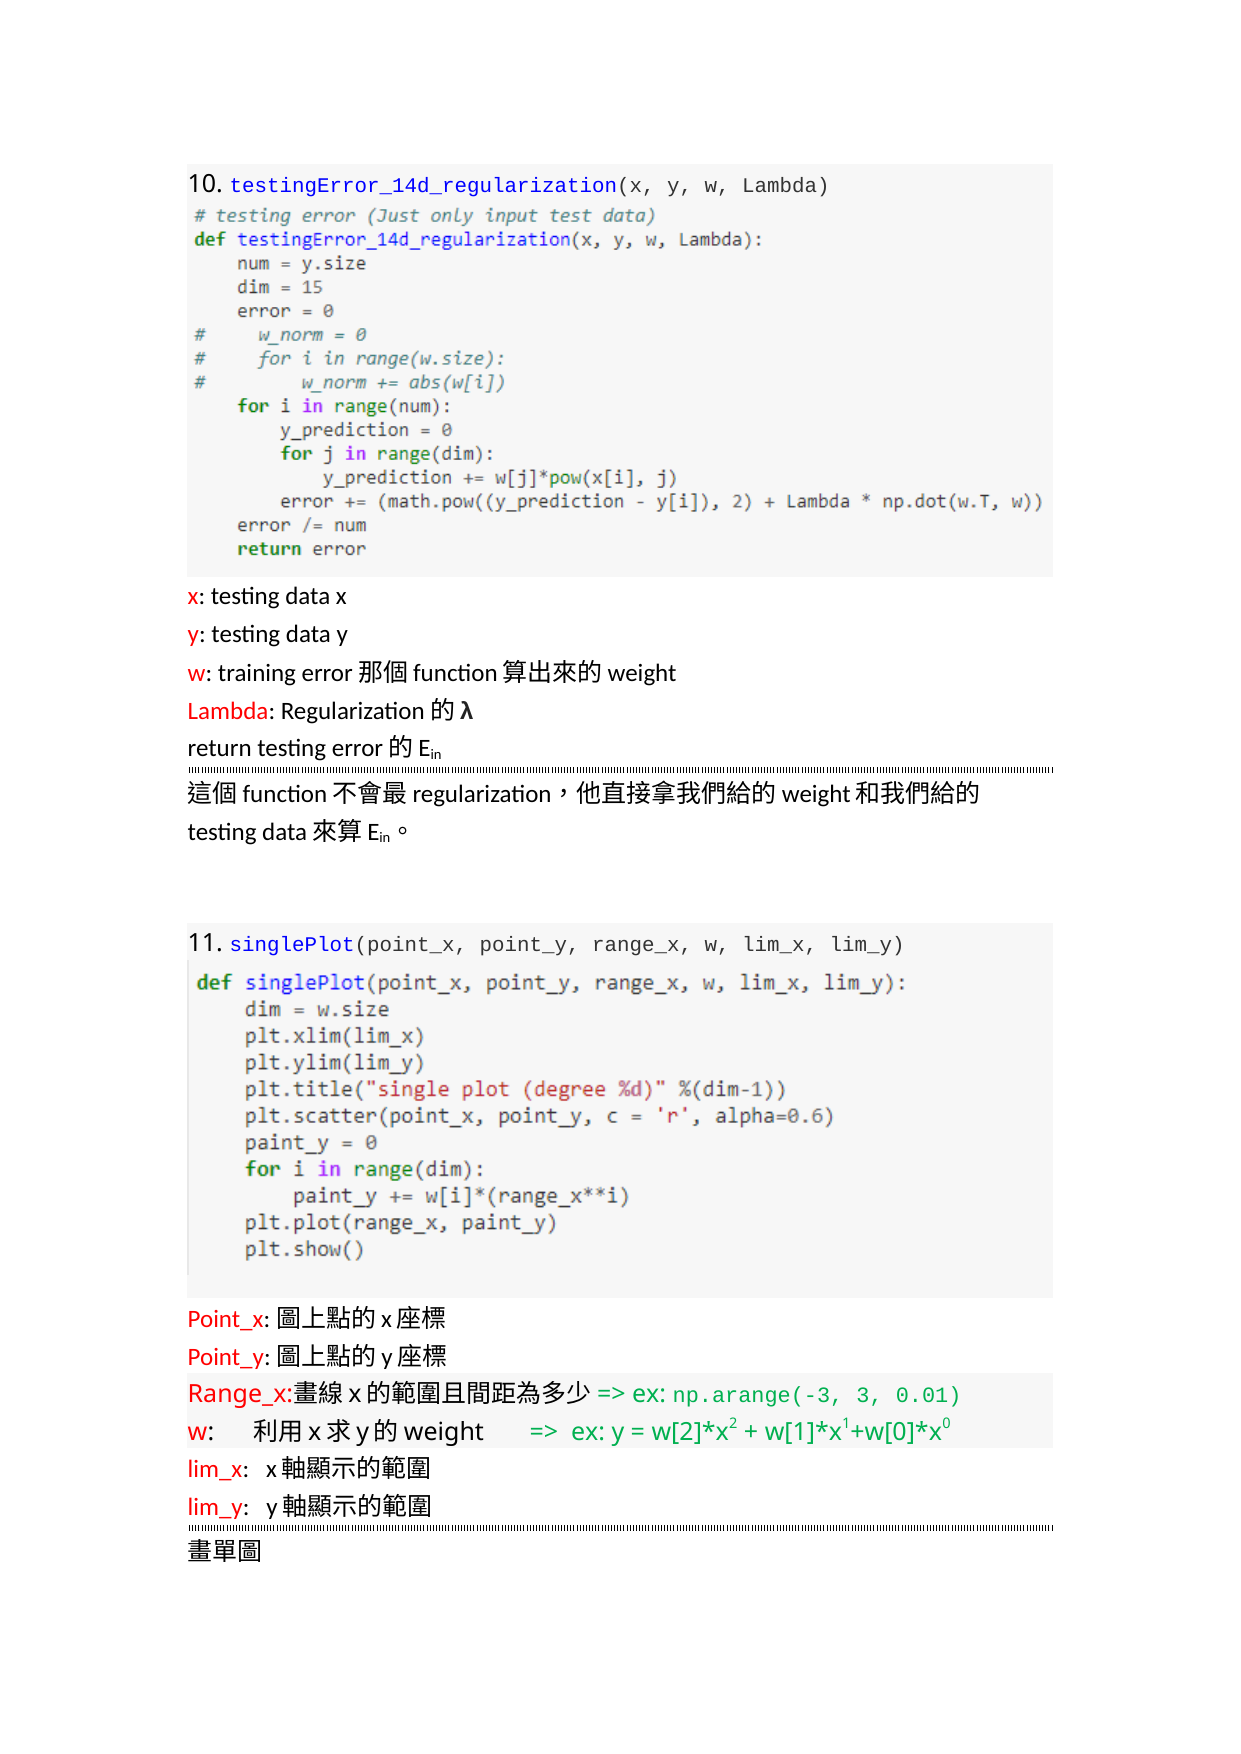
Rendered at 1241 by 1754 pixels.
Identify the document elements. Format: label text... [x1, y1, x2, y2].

picture [187, 960, 937, 1275]
text return testing error的Ein [187, 727, 1053, 773]
text Point_y: 圖上點的y座標 [187, 1335, 1053, 1373]
text lim_x: x軸顯示的範圍 [187, 1448, 1053, 1485]
text x: testing data x [187, 577, 1053, 614]
text Range_x:畫線x的範圍且間距為多少 => ex: np.arange(-3, 3, 0.01) [187, 1373, 1053, 1410]
text 畫單圖 [187, 1531, 1053, 1569]
text 10. testingError_14d_regularization(x, y, w, Lambda) [187, 164, 1053, 202]
picture [187, 202, 1053, 565]
text 這個function不會最regularization，他直接拿我們給的weight和我們給的testing data來算Ein。 [187, 773, 1053, 848]
text lim_y: y軸顯示的範圍 [187, 1485, 1053, 1531]
text w: training error那個function算出來的weight [187, 652, 1053, 689]
text Lambda: Regularization的λ [187, 689, 1053, 727]
text y: testing data y [187, 614, 1053, 652]
text Point_x: 圖上點的x座標 [187, 1298, 1053, 1335]
text w: 利用x求y的weight => ex: y = w[2]*x2 + w[1]*x1+w[0]*x0 [187, 1410, 1053, 1448]
